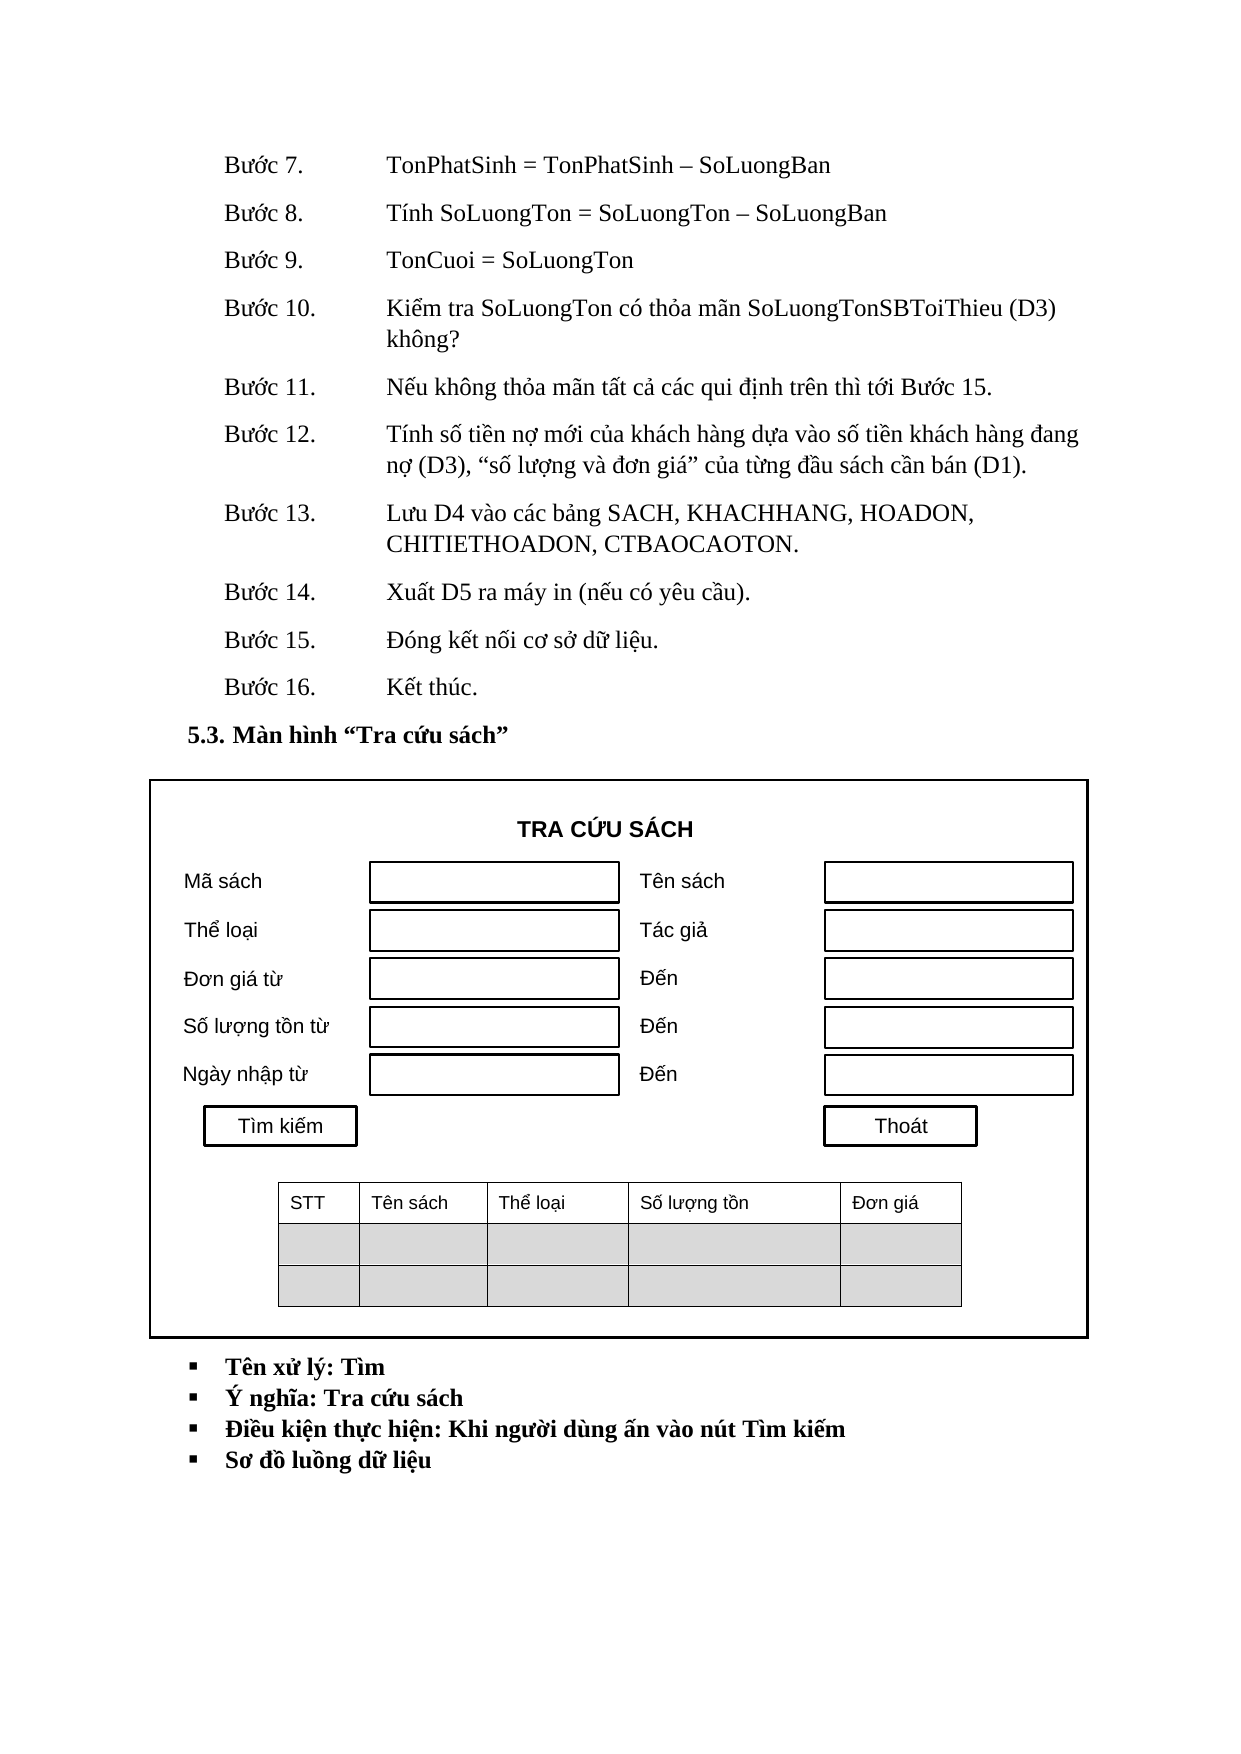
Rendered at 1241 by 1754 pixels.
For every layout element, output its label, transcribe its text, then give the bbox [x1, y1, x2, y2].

table_header Tên sách [360, 1183, 487, 1223]
text Bước 9. TonCuoi = SoLuongTon [224, 245, 1090, 274]
table_header Thể loại [488, 1183, 628, 1223]
text Bước 14. Xuất D5 ra máy in (nếu có yêu cầu). [224, 577, 1090, 606]
table_cell [841, 1266, 961, 1306]
table_cell [360, 1224, 487, 1264]
list Ý nghĩa: Tra cứu sách [187, 1383, 1090, 1412]
table_cell [279, 1266, 359, 1306]
table_header Đơn giá [841, 1183, 961, 1223]
table_header Số lượng tồn [629, 1183, 840, 1223]
table_cell [841, 1224, 961, 1264]
text Bước 7. TonPhatSinh = TonPhatSinh – SoLuongBan [224, 150, 1090, 179]
list Màn hình “Tra cứu sách” [187, 720, 1090, 749]
text Bước 11. Nếu không thỏa mãn tất cả các qui định trên thì tới Bước 15. [224, 372, 1090, 401]
table_cell [360, 1266, 487, 1306]
table_header STT [279, 1183, 359, 1223]
text Bước 16. Kết thúc. [224, 672, 1090, 701]
text Bước 10. Kiểm tra SoLuongTon có thỏa mãn SoLuongTonSBToiThieu (D3) không? [224, 293, 1090, 353]
table_cell [279, 1224, 359, 1264]
list Điều kiện thực hiện: Khi người dùng ấn vào nút Tìm kiếm [187, 1414, 1090, 1443]
text Bước 12. Tính số tiền nợ mới của khách hàng dựa vào số tiền khách hàng đang nợ (D3), “số lượng và đơn giá” của từng đầu sách cần bán (D1). [224, 419, 1090, 479]
table_cell [629, 1266, 840, 1306]
table_cell [488, 1224, 628, 1264]
list Sơ đồ luồng dữ liệu [187, 1446, 1090, 1474]
table_cell [629, 1224, 840, 1264]
table_cell [488, 1266, 628, 1306]
text Bước 15. Đóng kết nối cơ sở dữ liệu. [224, 625, 1090, 653]
list Tên xử lý: Tìm [187, 1352, 1090, 1381]
text Bước 8. Tính SoLuongTon = SoLuongTon – SoLuongBan [224, 198, 1090, 226]
text Bước 13. Lưu D4 vào các bảng SACH, KHACHHANG, HOADON, CHITIETHOADON, CTBAOCAOTON. [224, 498, 1090, 558]
